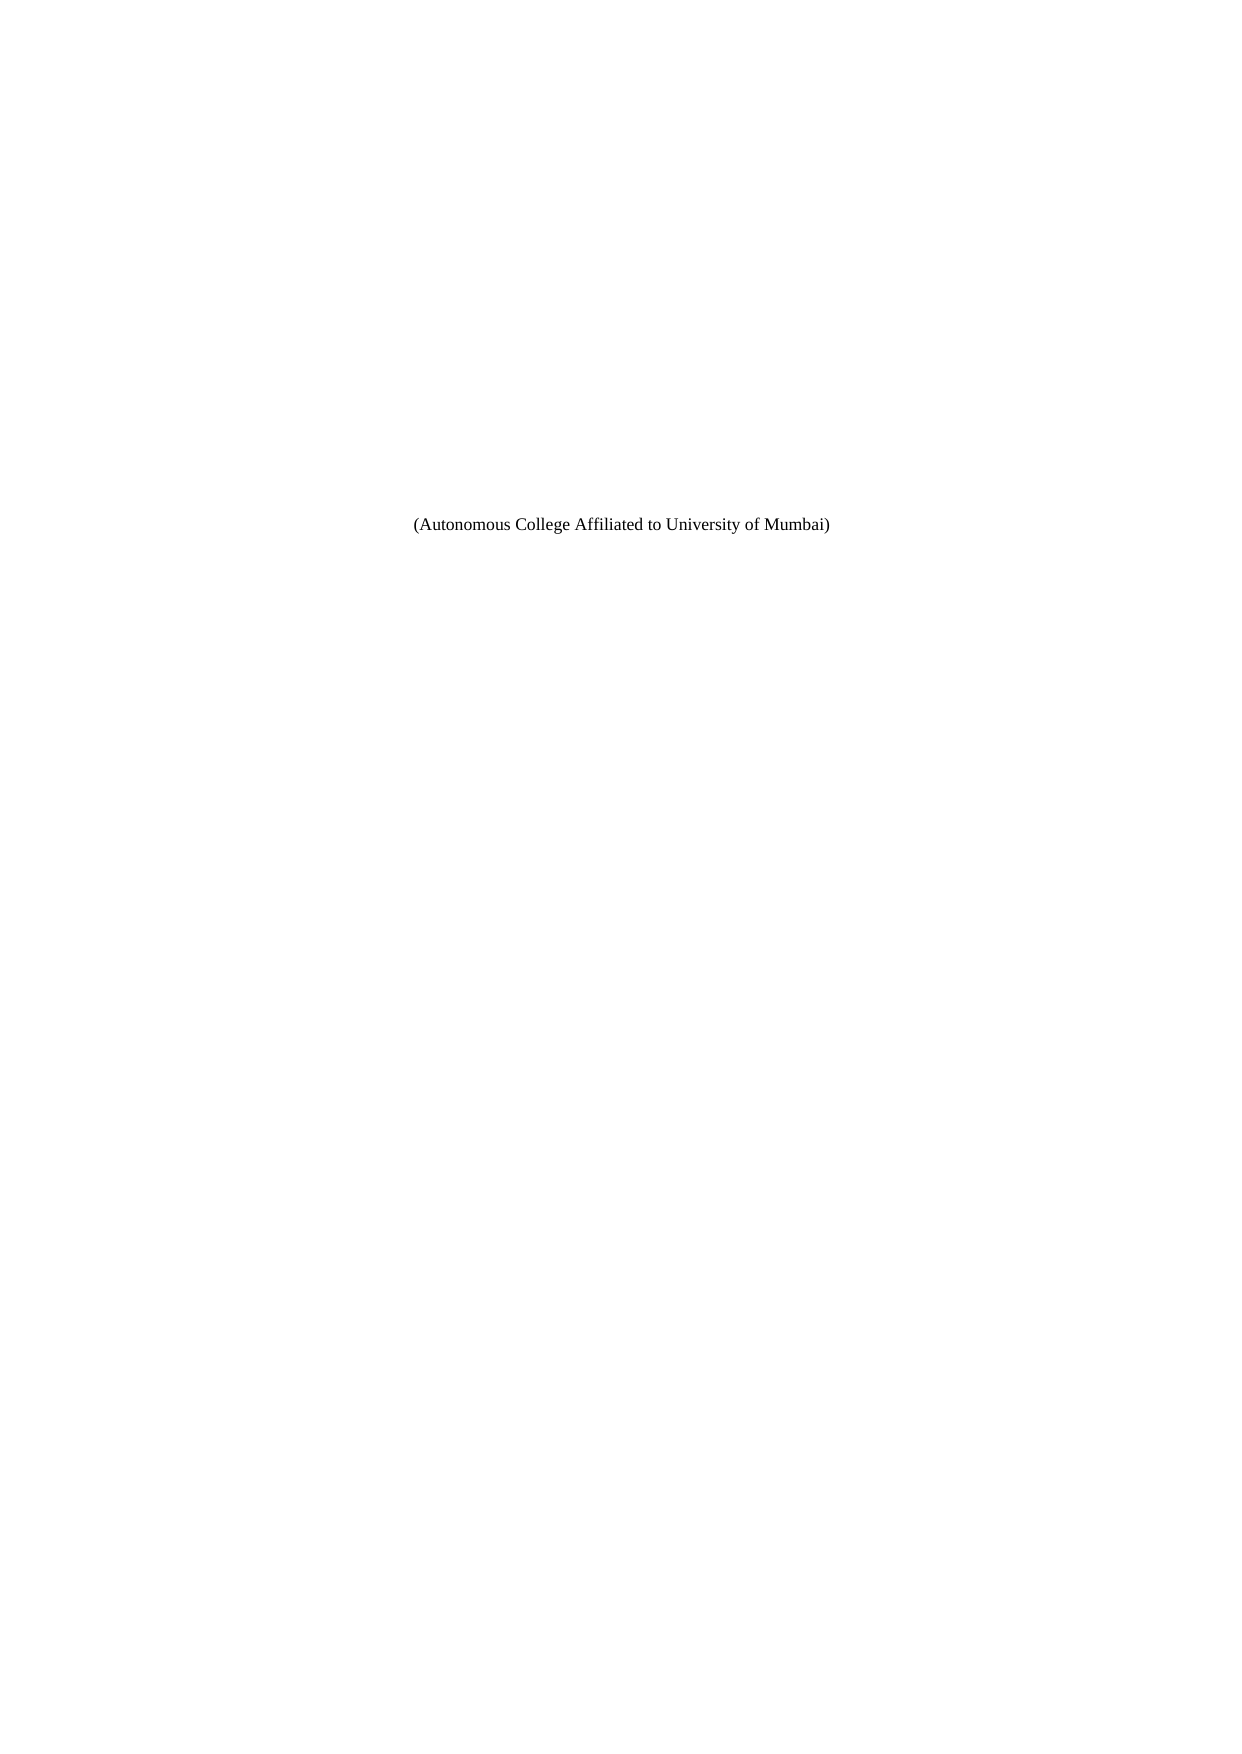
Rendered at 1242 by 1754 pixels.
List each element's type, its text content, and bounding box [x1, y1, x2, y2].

text (Autonomous College Affiliated to University of Mumbai) [150, 514, 1093, 534]
